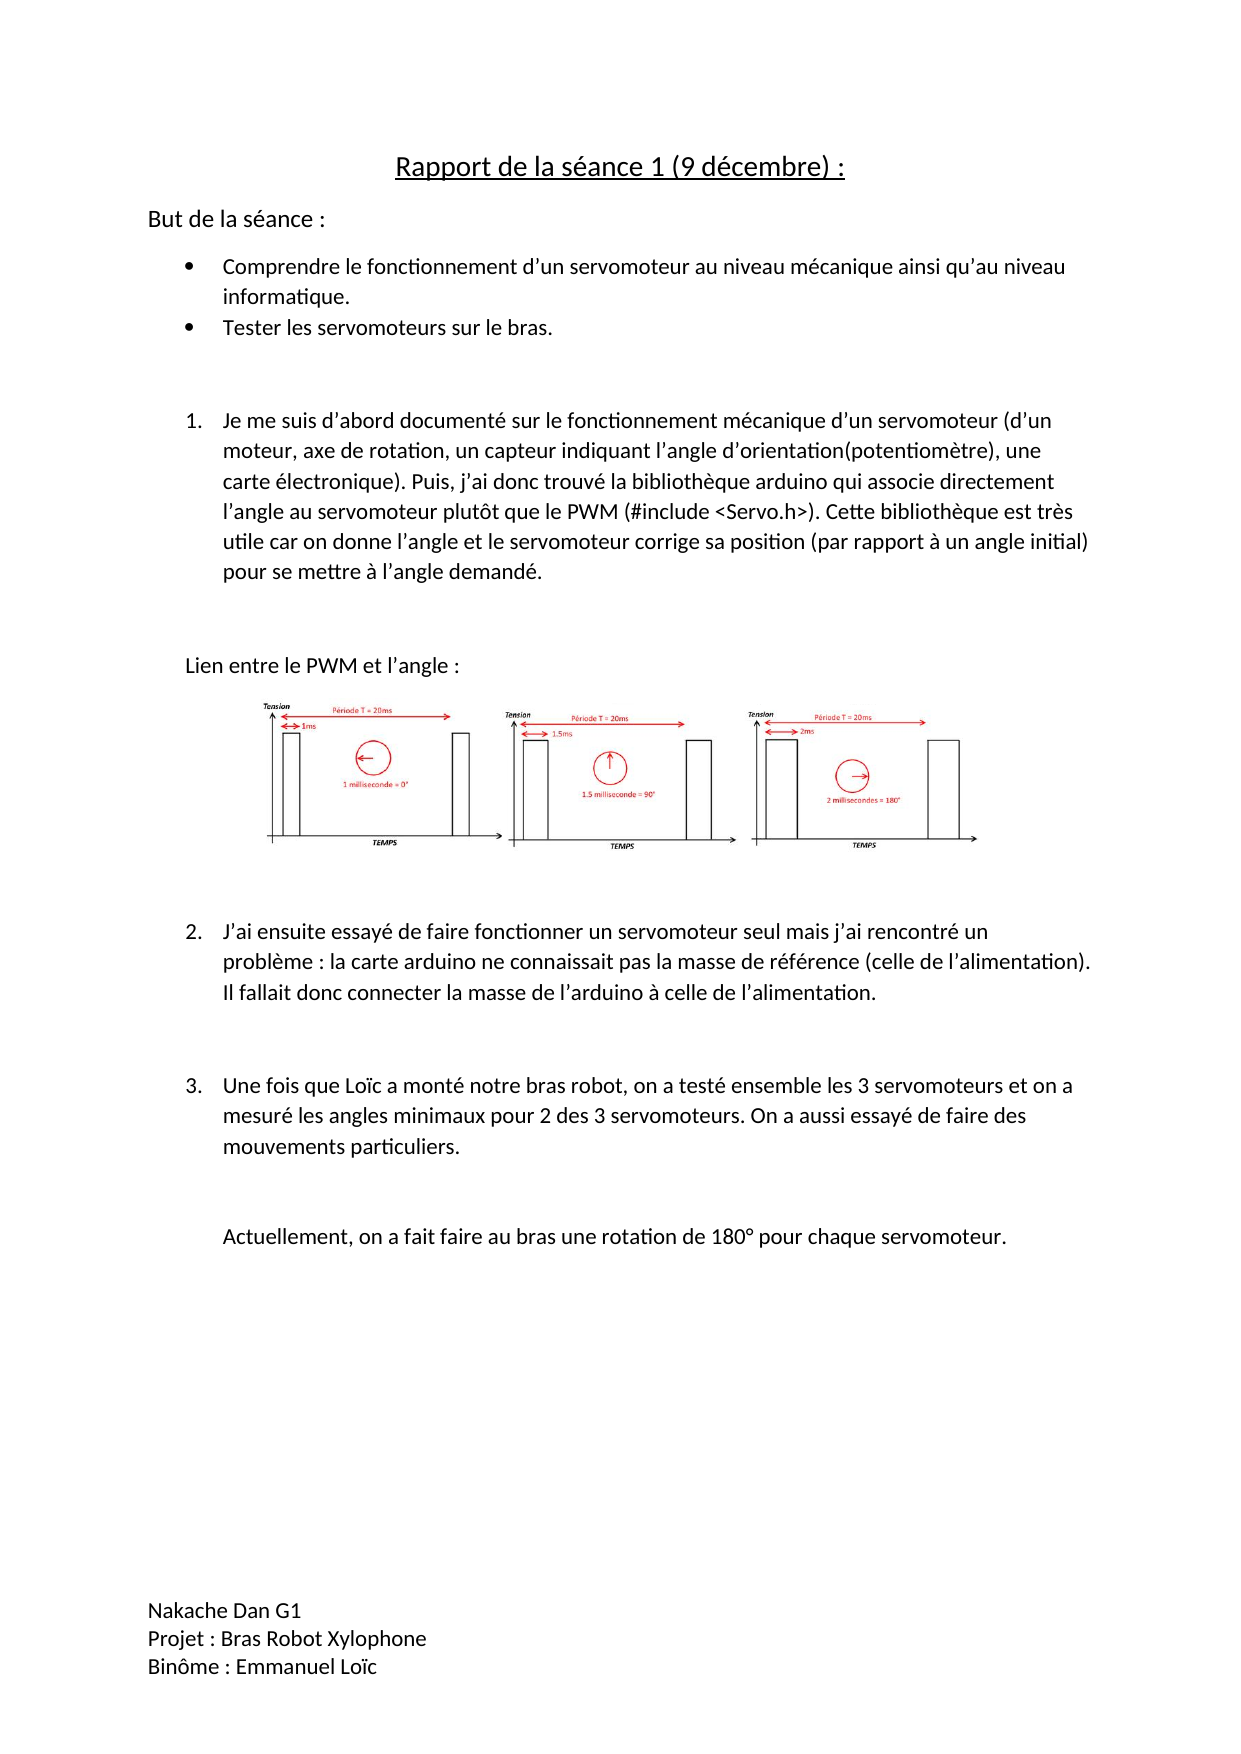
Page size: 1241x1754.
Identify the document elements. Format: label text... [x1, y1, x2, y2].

text Rapport de la séance 1 (9 décembre) : [148, 148, 1093, 183]
picture [261, 698, 739, 852]
text But de la séance : [148, 203, 1093, 233]
text Lien entre le PWM et l’angle : [185, 651, 1093, 679]
list Je me suis d’abord documenté sur le fonctionnement mécanique d’un servomoteur (d’un moteur, axe de rotation, un capteur indiquant l’angle d’orientation(potentiomètre), une carte électronique). Puis, j’ai donc trouvé la bibliothèque arduino qui associe directement l’angle au servomoteur plutôt que le PWM (#include <Servo.h>). Cette bibliothèque est très utile car on donne l’angle et le servomoteur corrige sa position (par rapport à un angle initial) pour se mettre à l’angle demandé. [185, 406, 1093, 586]
picture [744, 704, 980, 852]
list Tester les servomoteurs sur le bras. [185, 313, 1093, 341]
list Comprendre le fonctionnement d’un servomoteur au niveau mécanique ainsi qu’au niveau informatique. [185, 252, 1093, 311]
list Actuellement, on a fait faire au bras une rotation de 180° pour chaque servomoteur. [223, 1222, 1093, 1250]
list J’ai ensuite essayé de faire fonctionner un servomoteur seul mais j’ai rencontré un problème : la carte arduino ne connaissait pas la masse de référence (celle de l’alimentation). Il fallait donc connecter la masse de l’arduino à celle de l’alimentation. [185, 917, 1093, 1006]
list Une fois que Loïc a monté notre bras robot, on a testé ensemble les 3 servomoteurs et on a mesuré les angles minimaux pour 2 des 3 servomoteurs. On a aussi essayé de faire des mouvements particuliers. [185, 1071, 1093, 1160]
